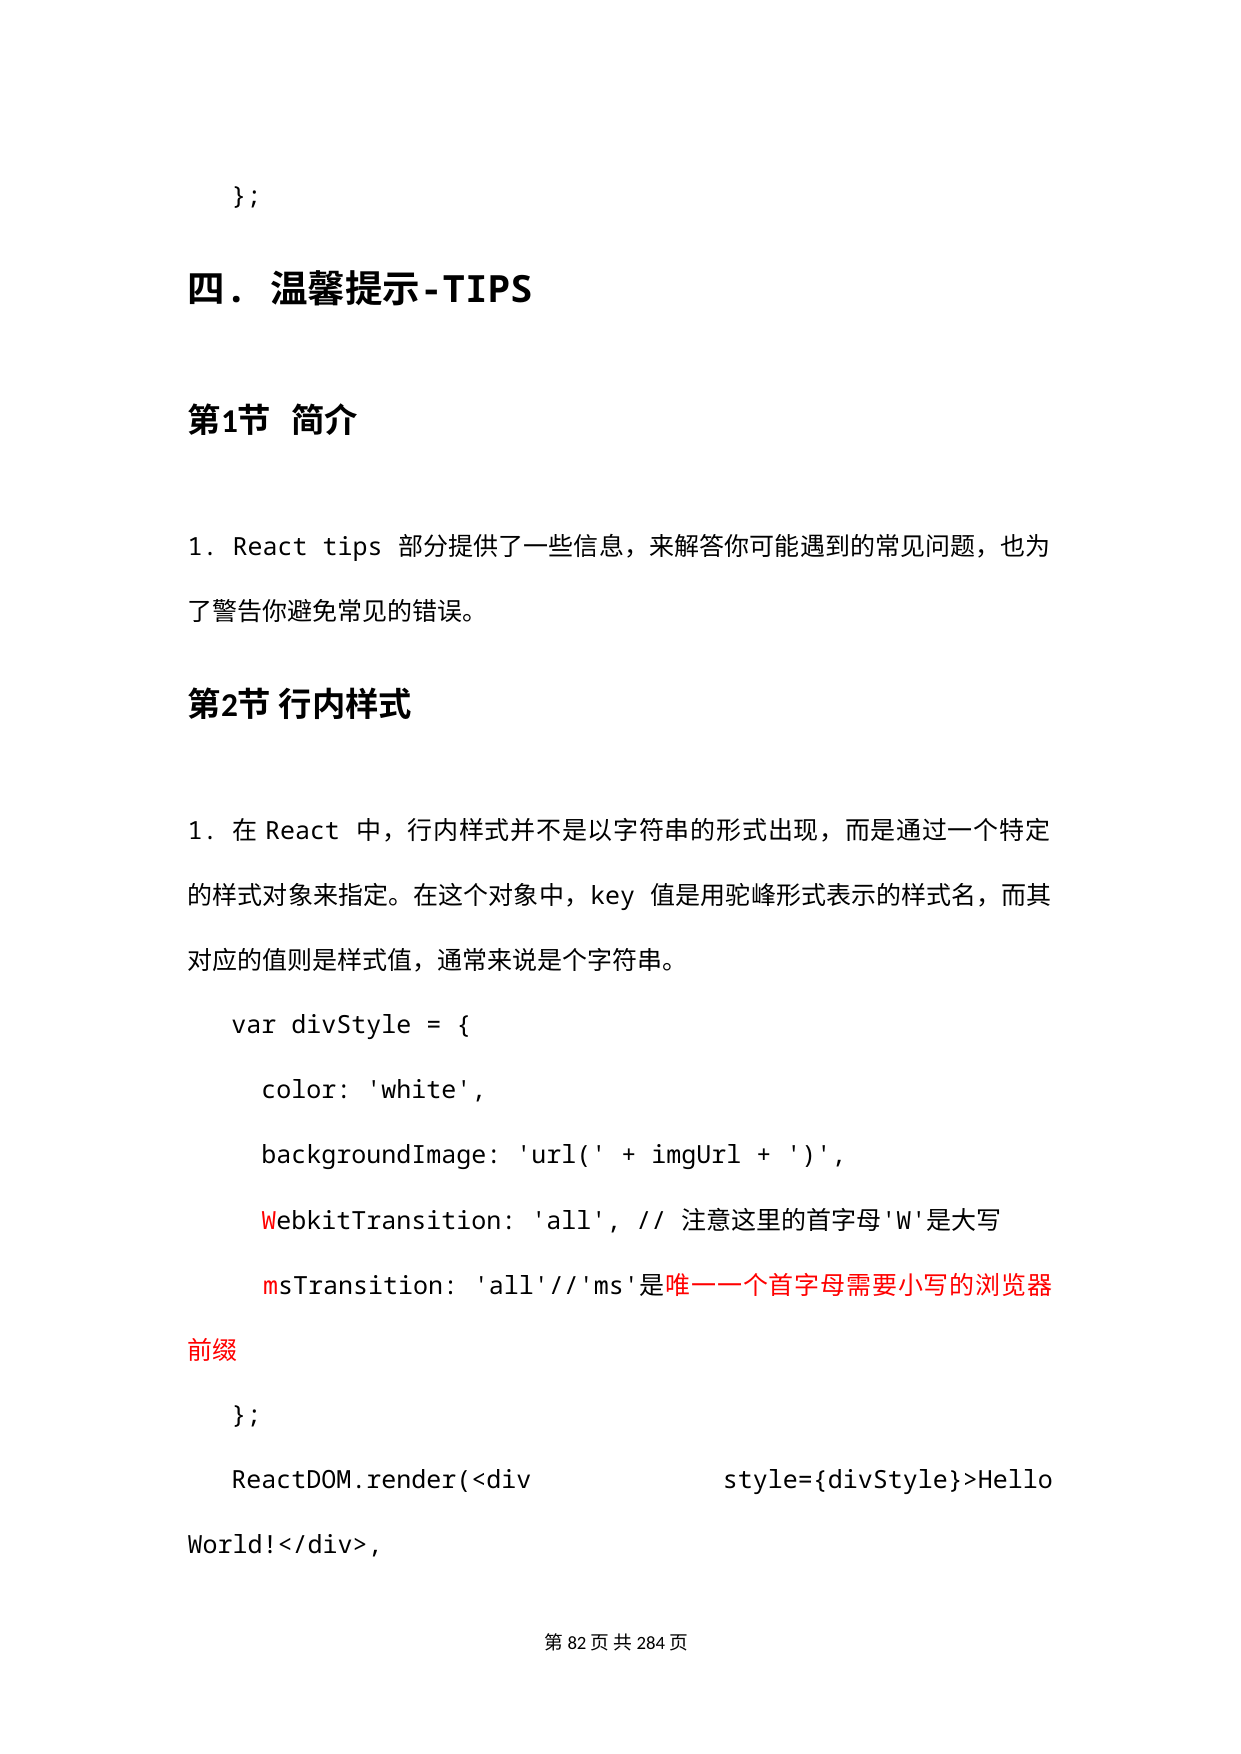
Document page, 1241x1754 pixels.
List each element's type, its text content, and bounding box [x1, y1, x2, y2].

list backgroundImage: 'url(' + imgUrl + ')', [187, 1121, 1053, 1186]
subtitle 行内样式 [187, 669, 1053, 734]
list React tips 部分提供了一些信息，来解答你可能遇到的常见问题，也为了警告你避免常见的错误。 [187, 512, 1053, 642]
list var divStyle = { [187, 991, 1053, 1056]
subtitle 简介 [187, 385, 1053, 450]
list color: 'white', [187, 1056, 1053, 1121]
list }; [187, 162, 1053, 227]
list msTransition: 'all'//'ms'是唯一一个首字母需要小写的浏览器前缀 [187, 1251, 1053, 1381]
list 在 React 中，行内样式并不是以字符串的形式出现，而是通过一个特定的样式对象来指定。在这个对象中，key 值是用驼峰形式表示的样式名，而其对应的值则是样式值，通常来说是个字符串。 [187, 796, 1053, 991]
subtitle 温馨提示-TIPS [187, 254, 1053, 319]
list ReactDOM.render(<div style={divStyle}>Hello World!</div>, [187, 1446, 1053, 1576]
list WebkitTransition: 'all', // 注意这里的首字母'W'是大写 [187, 1186, 1053, 1251]
list }; [187, 1381, 1053, 1446]
